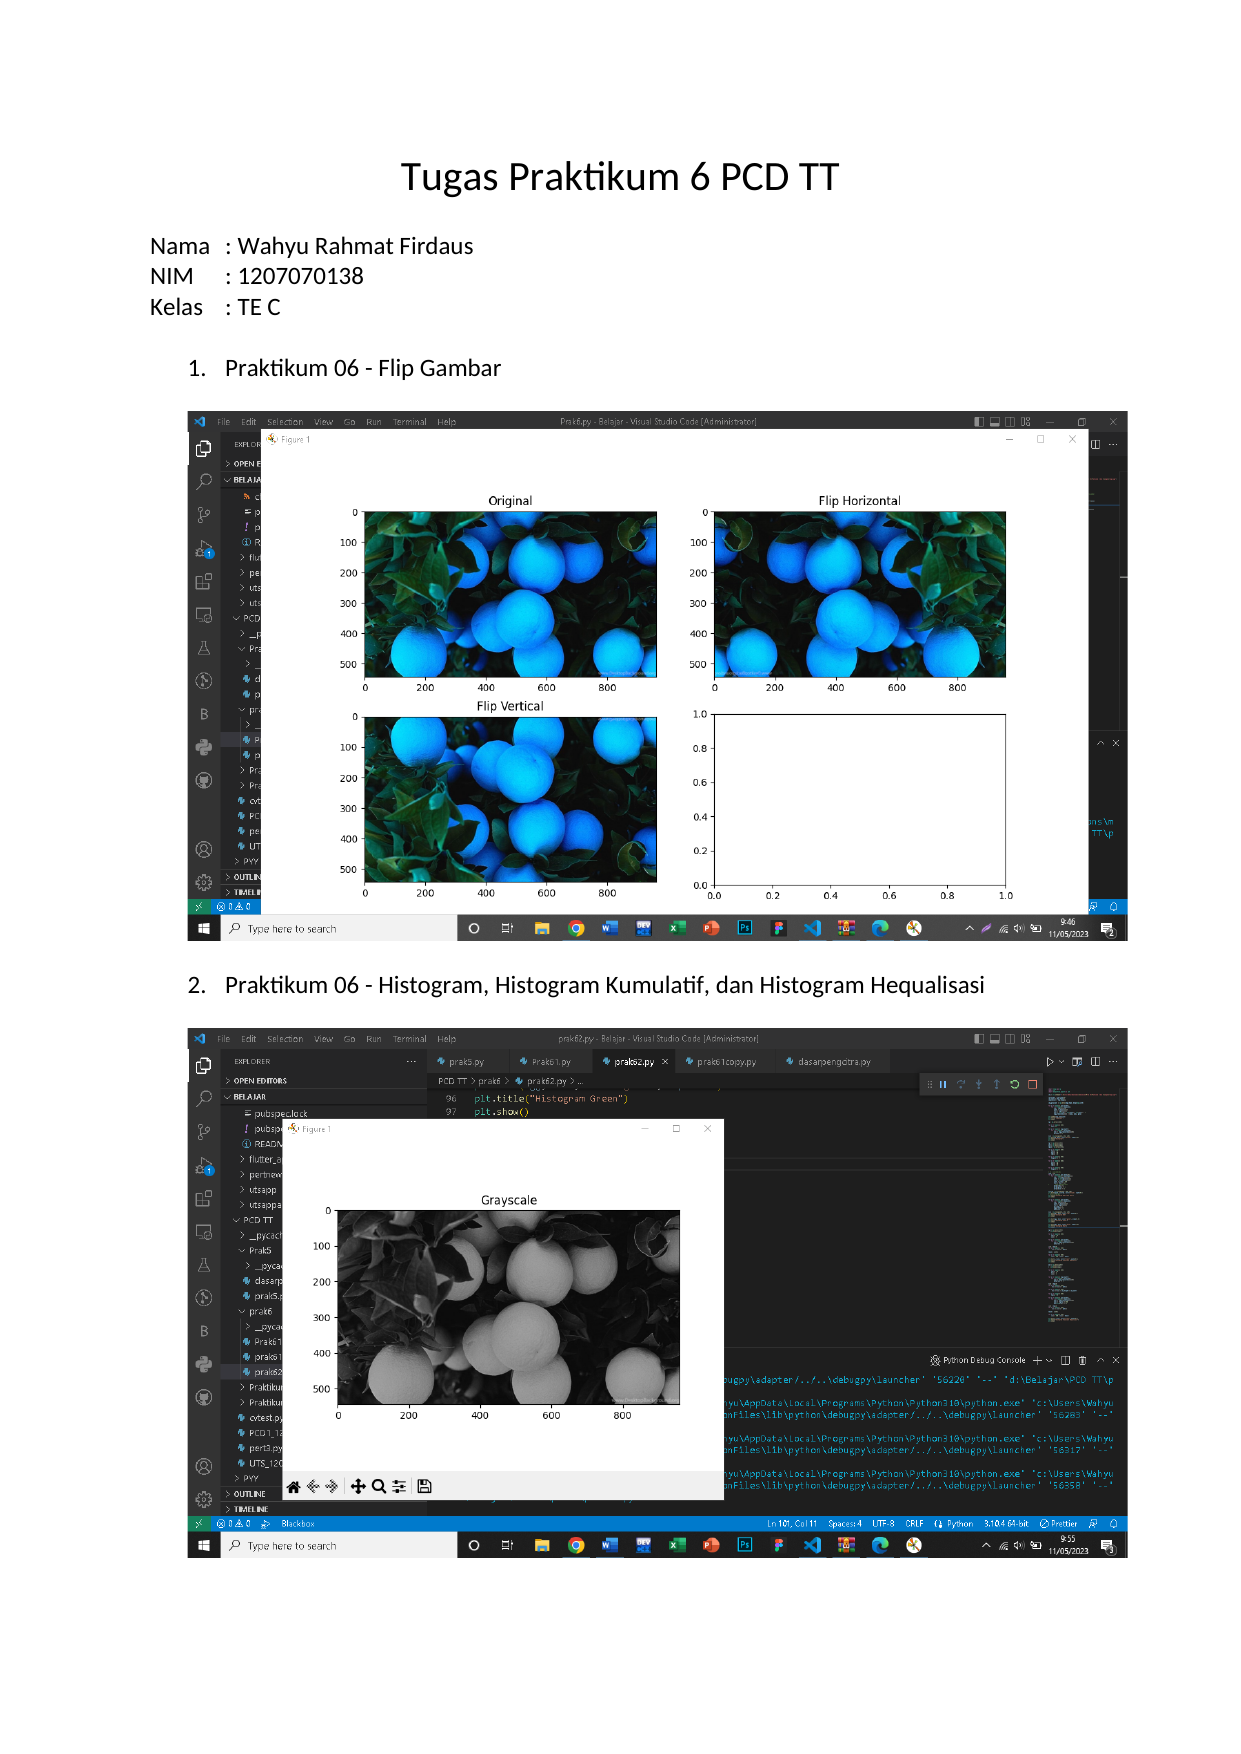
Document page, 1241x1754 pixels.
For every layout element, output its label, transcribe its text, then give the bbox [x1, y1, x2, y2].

list Praktikum 06 - Histogram, Histogram Kumulatif, dan Histogram Hequalisasi [187, 969, 1090, 1000]
picture [187, 1028, 1128, 1558]
picture [187, 411, 1128, 941]
text Tugas Praktikum 6 PCD TT [150, 150, 1090, 201]
text NIM : 1207070138 [150, 261, 1090, 291]
text Kelas : TE C [150, 291, 1090, 322]
list Praktikum 06 - Flip Gambar [187, 352, 1090, 383]
text Nama : Wahyu Rahmat Firdaus [150, 230, 1090, 261]
